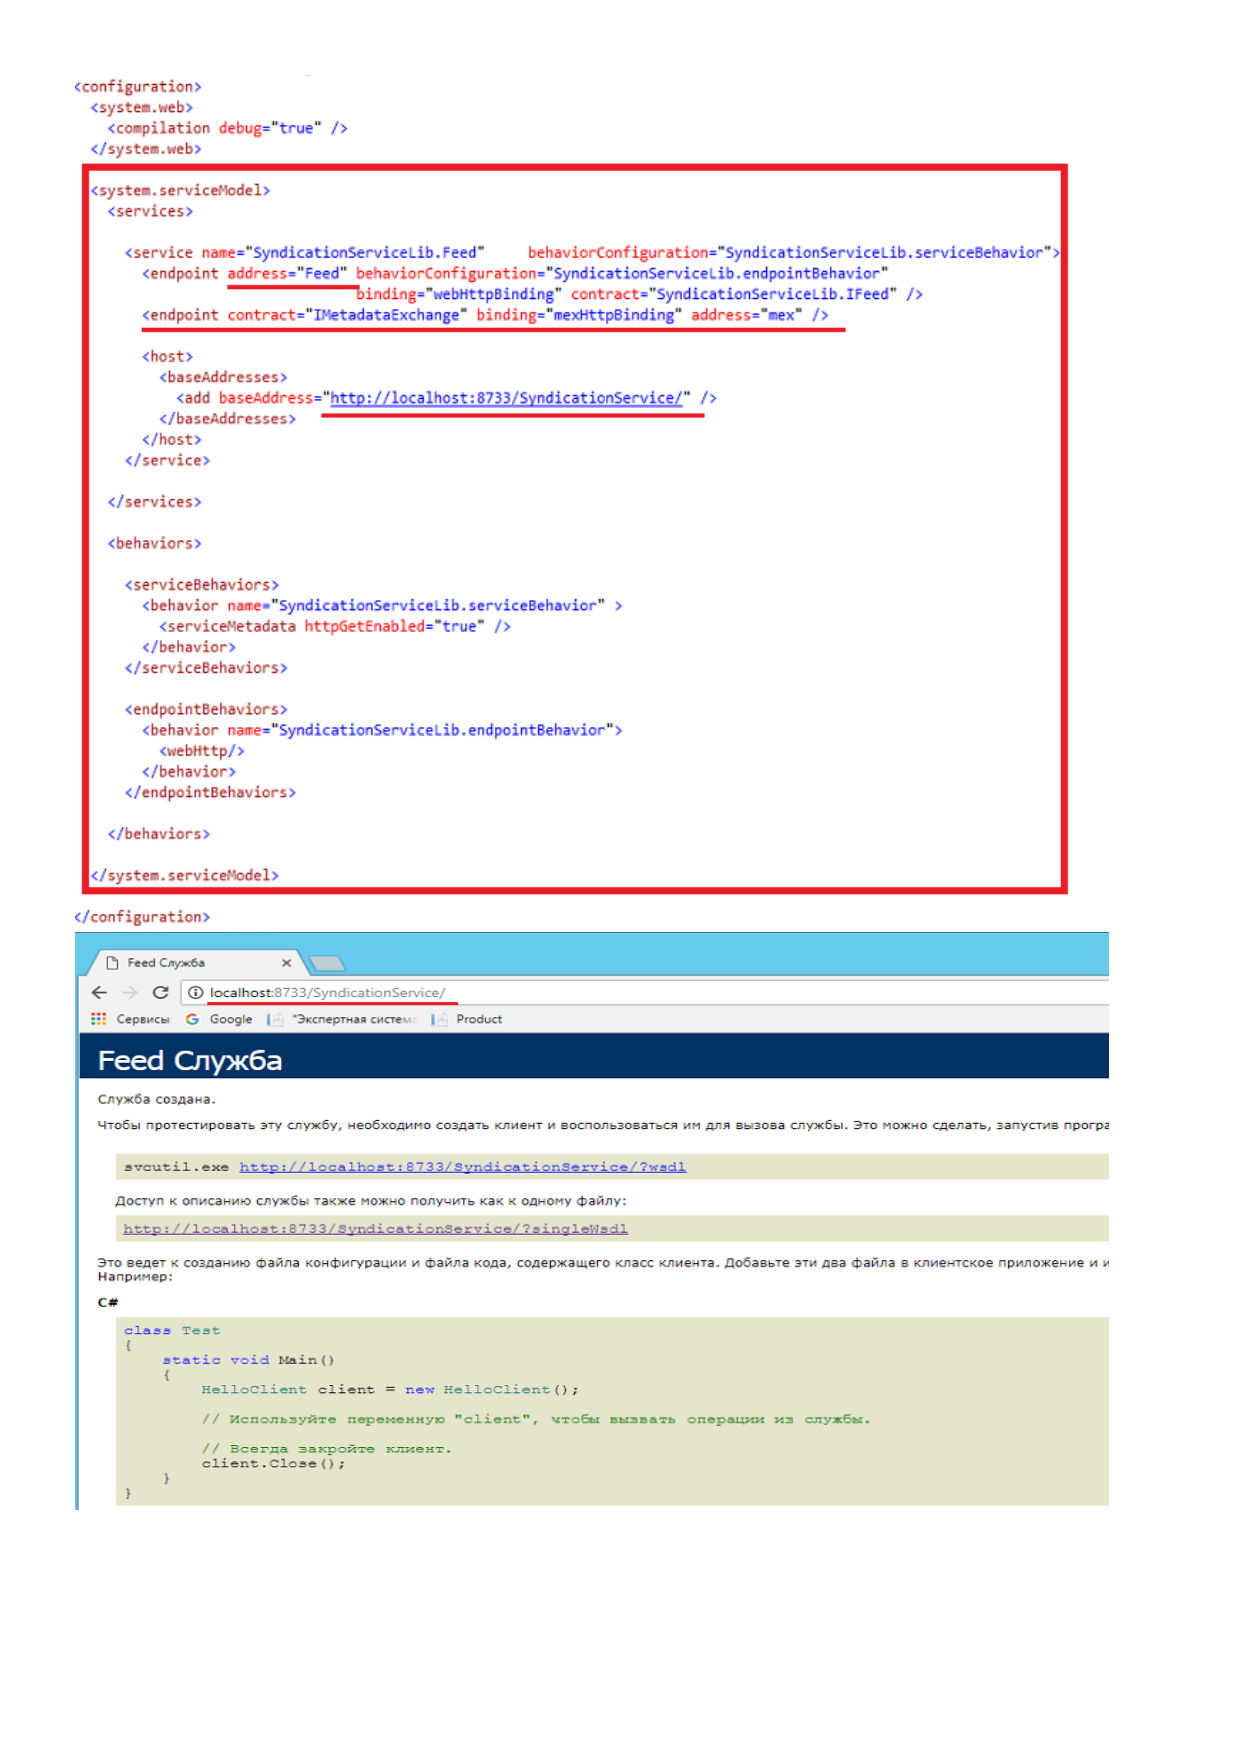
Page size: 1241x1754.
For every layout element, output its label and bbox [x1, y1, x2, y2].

picture [75, 75, 1109, 1510]
